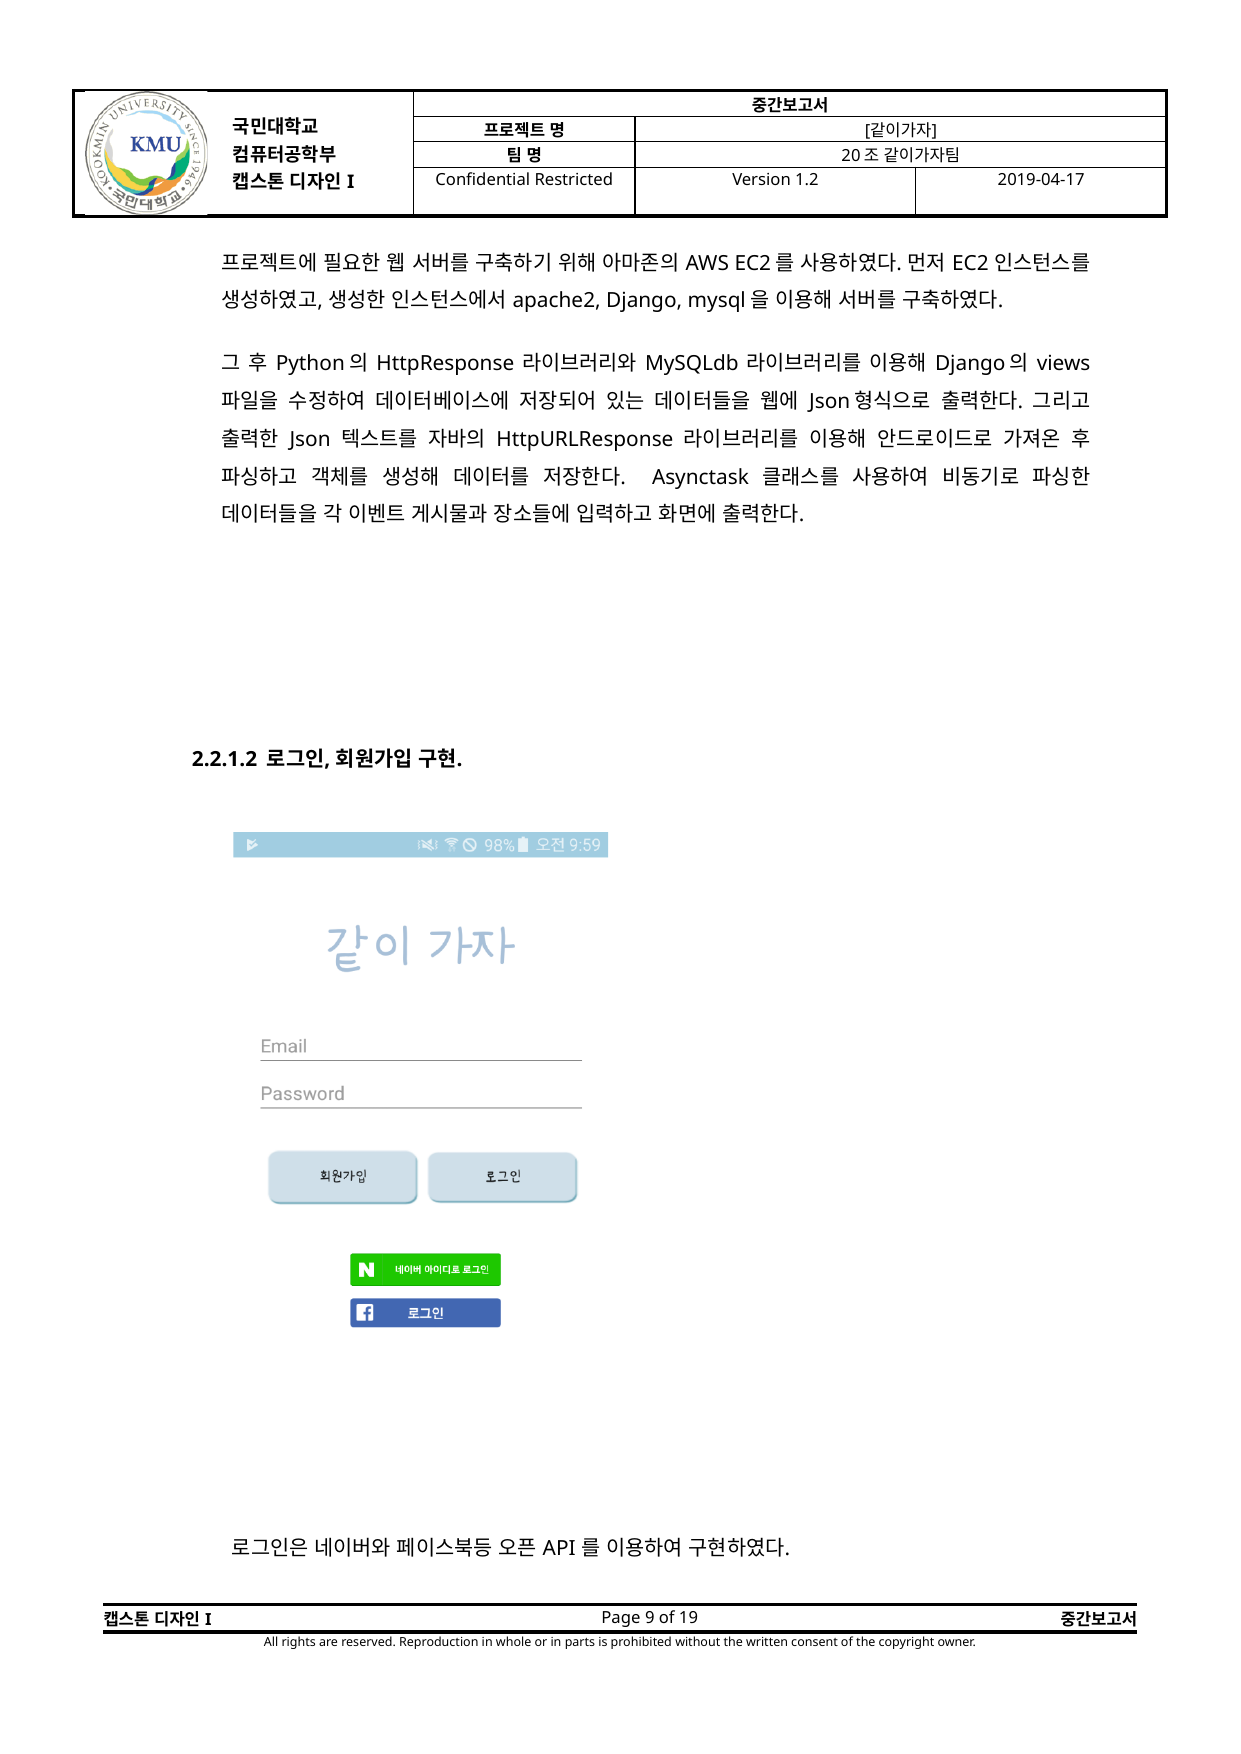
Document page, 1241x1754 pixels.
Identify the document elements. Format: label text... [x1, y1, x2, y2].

picture [85, 91, 208, 215]
text 그 후 Python의 HttpResponse 라이브러리와 MySQLdb 라이브러리를 이용해 Django의 views 파일을 수정하여 데이터베이스에 저장되어 있는 데이터들을 웹에 Json형식으로 출력한다. 그리고 출력한 Json 텍스트를 자바의 HttpURLResponse 라이브러리를 이용해 안드로이드로 가져온 후 파싱하고 객체를 생성해 데이터를 저장한다. Asynctask 클래스를 사용하여 비동기로 파싱한 데이터들을 각 이벤트 게시물과 장소들에 입력하고 화면에 출력한다. [221, 346, 1090, 528]
subtitle 로그인, 회원가입 구현. [192, 742, 1090, 772]
text 로그인은 네이버와 페이스북등 오픈 API 를 이용하여 구현하였다. [221, 1531, 1090, 1562]
text 프로젝트에 필요한 웹 서버를 구축하기 위해 아마존의 AWS EC2를 사용하였다. 먼저 EC2 인스턴스를 생성하였고, 생성한 인스턴스에서 apache2, Django, mysql을 이용해 서버를 구축하였다. [221, 246, 1090, 314]
picture [233, 832, 609, 1500]
